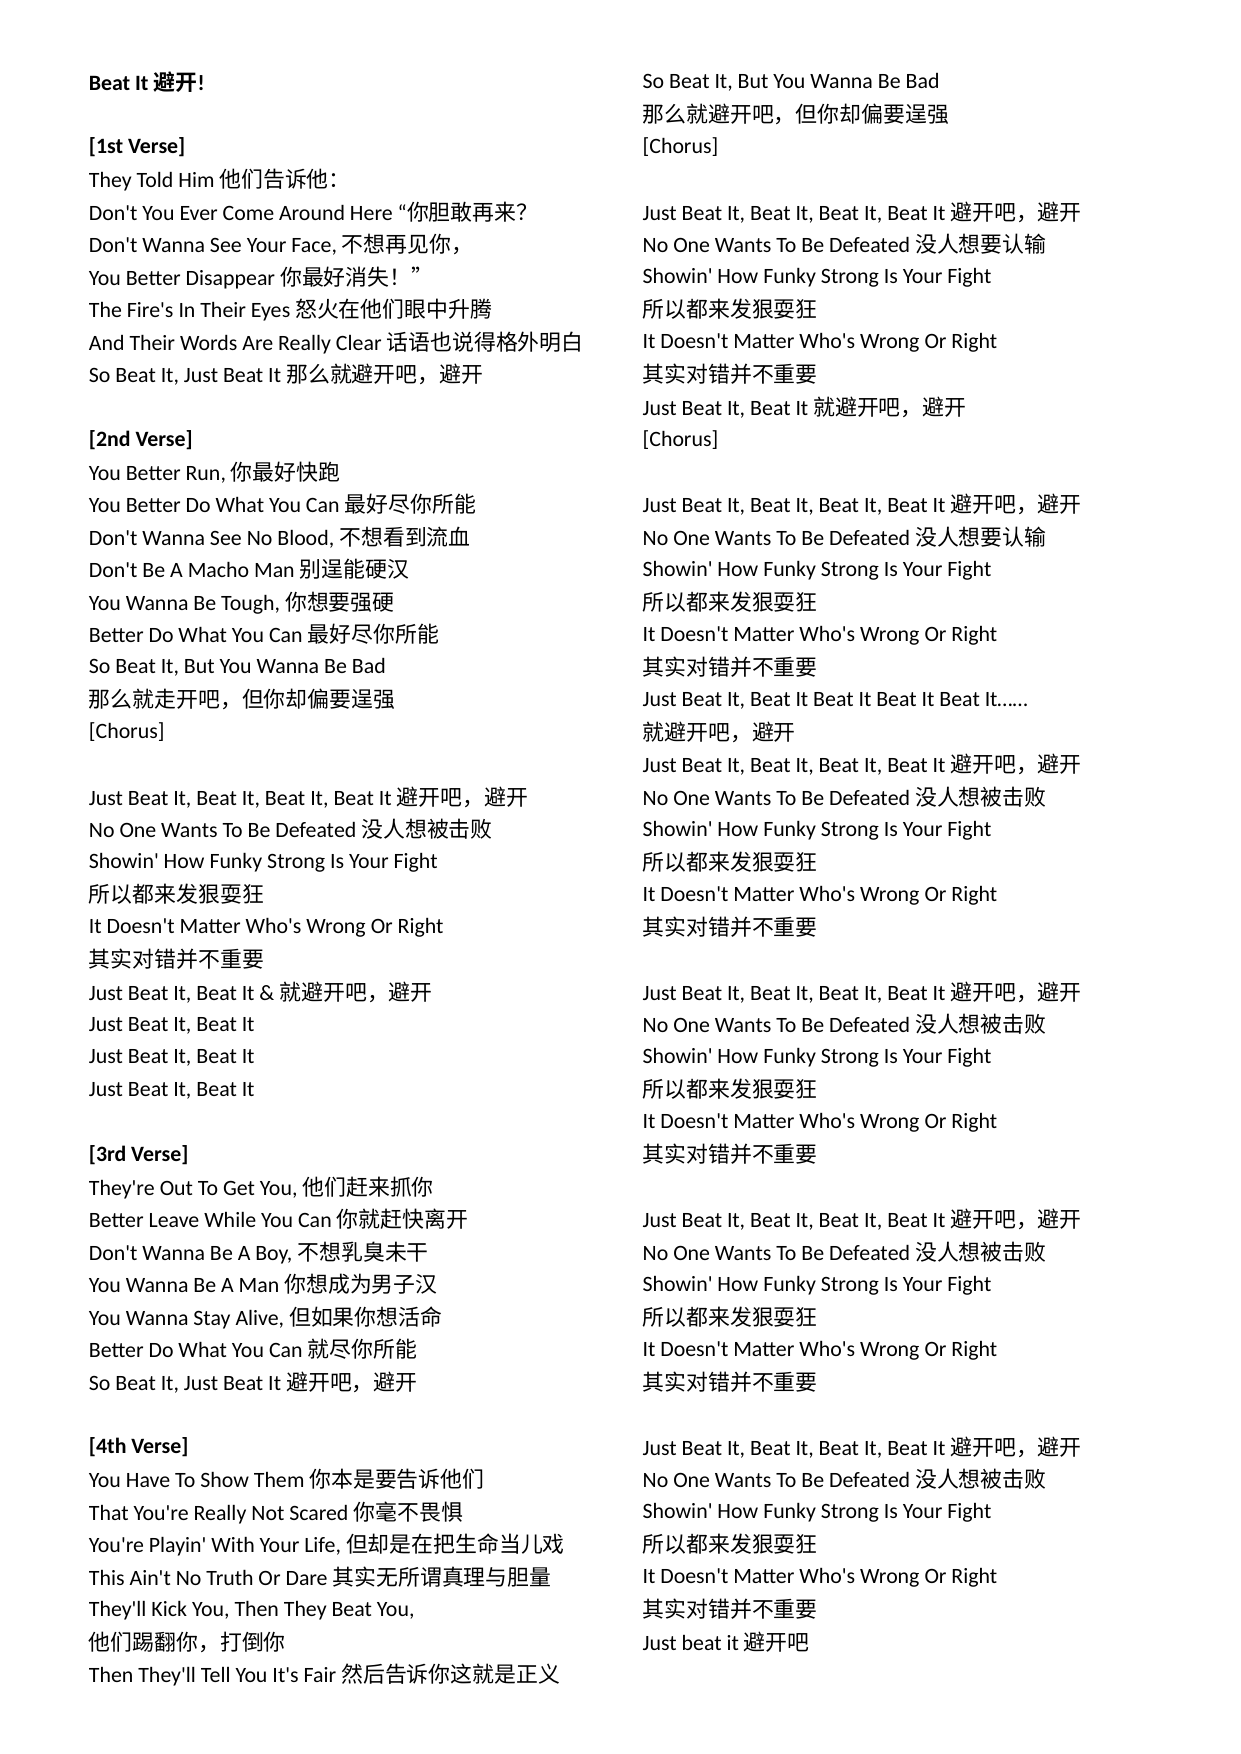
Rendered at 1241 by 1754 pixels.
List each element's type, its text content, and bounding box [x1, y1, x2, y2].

text Just Beat It, Beat It & 就避开吧，避开 [89, 974, 598, 1007]
text They're Out To Get You, 他们赶来抓你 [89, 1169, 598, 1202]
text No One Wants To Be Defeated 没人想要认输 [642, 519, 1152, 552]
text They Told Him 他们告诉他： [89, 162, 598, 194]
text No One Wants To Be Defeated 没人想被击败 [642, 1234, 1152, 1267]
text It Doesn't Matter Who's Wrong Or Right [642, 1332, 1152, 1364]
text Just Beat It, Beat It, Beat It, Beat It 避开吧，避开 [642, 747, 1152, 779]
text Just Beat It, Beat It, Beat It, Beat It 避开吧，避开 [642, 1429, 1152, 1462]
text [2nd Verse] [89, 422, 598, 454]
text [4th Verse] [89, 1429, 598, 1462]
text 其实对错并不重要 [642, 1137, 1152, 1169]
text Better Do What You Can 最好尽你所能 [89, 617, 598, 649]
text Just Beat It, Beat It, Beat It, Beat It 避开吧，避开 [642, 974, 1152, 1007]
text Beat It 避开! [89, 64, 598, 97]
text It Doesn't Matter Who's Wrong Or Right [642, 877, 1152, 909]
text 其实对错并不重要 [642, 909, 1152, 942]
text 其实对错并不重要 [89, 942, 598, 974]
text You Better Run, 你最好快跑 [89, 454, 598, 487]
text Just Beat It, Beat It [89, 1039, 598, 1072]
text No One Wants To Be Defeated 没人想被击败 [642, 779, 1152, 812]
text You Have To Show Them 你本是要告诉他们 [89, 1462, 598, 1494]
text And Their Words Are Really Clear 话语也说得格外明白 [89, 324, 598, 357]
text Just beat it 避开吧 [642, 1624, 1152, 1657]
text So Beat It, Just Beat It 那么就避开吧，避开 [89, 357, 598, 389]
text Better Do What You Can 就尽你所能 [89, 1332, 598, 1364]
text [Chorus] [89, 714, 598, 747]
text It Doesn't Matter Who's Wrong Or Right [642, 617, 1152, 649]
text Just Beat It, Beat It 就避开吧，避开 [642, 389, 1152, 422]
text 他们踢翻你，打倒你 [89, 1624, 598, 1657]
text Showin' How Funky Strong Is Your Fight [642, 1267, 1152, 1299]
text 其实对错并不重要 [642, 649, 1152, 682]
text Then They'll Tell You It's Fair 然后告诉你这就是正义 [89, 1657, 598, 1689]
text No One Wants To Be Defeated 没人想被击败 [89, 812, 598, 844]
text 所以都来发狠耍狂 [642, 1299, 1152, 1332]
text Showin' How Funky Strong Is Your Fight [642, 1494, 1152, 1527]
text It Doesn't Matter Who's Wrong Or Right [642, 324, 1152, 357]
text 所以都来发狠耍狂 [642, 292, 1152, 324]
text Showin' How Funky Strong Is Your Fight [642, 259, 1152, 292]
text You're Playin' With Your Life, 但却是在把生命当儿戏 [89, 1527, 598, 1559]
text 其实对错并不重要 [642, 1592, 1152, 1624]
text 其实对错并不重要 [642, 357, 1152, 389]
text 其实对错并不重要 [642, 1364, 1152, 1397]
text You Wanna Be A Man 你想成为男子汉 [89, 1267, 598, 1299]
text 所以都来发狠耍狂 [642, 1527, 1152, 1559]
text 那么就走开吧，但你却偏要逞强 [89, 682, 598, 714]
text Showin' How Funky Strong Is Your Fight [642, 552, 1152, 584]
text Showin' How Funky Strong Is Your Fight [89, 844, 598, 877]
text Don't Wanna See Your Face, 不想再见你， [89, 227, 598, 259]
text Just Beat It, Beat It, Beat It, Beat It 避开吧，避开 [642, 487, 1152, 519]
text Don't Wanna See No Blood, 不想看到流血 [89, 519, 598, 552]
text 就避开吧，避开 [642, 714, 1152, 747]
text 所以都来发狠耍狂 [642, 844, 1152, 877]
text They'll Kick You, Then They Beat You, [89, 1592, 598, 1624]
text Just Beat It, Beat It, Beat It, Beat It 避开吧，避开 [642, 194, 1152, 227]
text Showin' How Funky Strong Is Your Fight [642, 812, 1152, 844]
text Just Beat It, Beat It [89, 1072, 598, 1104]
text That You're Really Not Scared 你毫不畏惧 [89, 1494, 598, 1527]
text 那么就避开吧，但你却偏要逞强 [642, 97, 1152, 129]
text 所以都来发狠耍狂 [642, 1072, 1152, 1104]
text Don't Be A Macho Man 别逞能硬汉 [89, 552, 598, 584]
text Better Leave While You Can 你就赶快离开 [89, 1202, 598, 1234]
text [3rd Verse] [89, 1137, 598, 1169]
text So Beat It, But You Wanna Be Bad [642, 64, 1152, 97]
text This Ain't No Truth Or Dare 其实无所谓真理与胆量 [89, 1559, 598, 1592]
text Just Beat It, Beat It [89, 1007, 598, 1039]
text Don't Wanna Be A Boy, 不想乳臭未干 [89, 1234, 598, 1267]
text The Fire's In Their Eyes 怒火在他们眼中升腾 [89, 292, 598, 324]
text So Beat It, But You Wanna Be Bad [89, 649, 598, 682]
text You Wanna Be Tough, 你想要强硬 [89, 584, 598, 617]
text 所以都来发狠耍狂 [642, 584, 1152, 617]
text You Better Disappear 你最好消失！” [89, 259, 598, 292]
text [Chorus] [642, 129, 1152, 162]
text [1st Verse] [89, 129, 598, 162]
text 所以都来发狠耍狂 [89, 877, 598, 909]
text Just Beat It, Beat It, Beat It, Beat It 避开吧，避开 [642, 1202, 1152, 1234]
text You Wanna Stay Alive, 但如果你想活命 [89, 1299, 598, 1332]
text No One Wants To Be Defeated 没人想被击败 [642, 1462, 1152, 1494]
text It Doesn't Matter Who's Wrong Or Right [642, 1104, 1152, 1137]
text It Doesn't Matter Who's Wrong Or Right [642, 1559, 1152, 1592]
text [Chorus] [642, 422, 1152, 454]
text Don't You Ever Come Around Here “你胆敢再来？ [89, 194, 598, 227]
text Just Beat It, Beat It, Beat It, Beat It 避开吧，避开 [89, 779, 598, 812]
text You Better Do What You Can 最好尽你所能 [89, 487, 598, 519]
text So Beat It, Just Beat It 避开吧，避开 [89, 1364, 598, 1397]
text No One Wants To Be Defeated 没人想被击败 [642, 1007, 1152, 1039]
text It Doesn't Matter Who's Wrong Or Right [89, 909, 598, 942]
text No One Wants To Be Defeated 没人想要认输 [642, 227, 1152, 259]
text Showin' How Funky Strong Is Your Fight [642, 1039, 1152, 1072]
text Just Beat It, Beat It Beat It Beat It Beat It…… [642, 682, 1152, 714]
